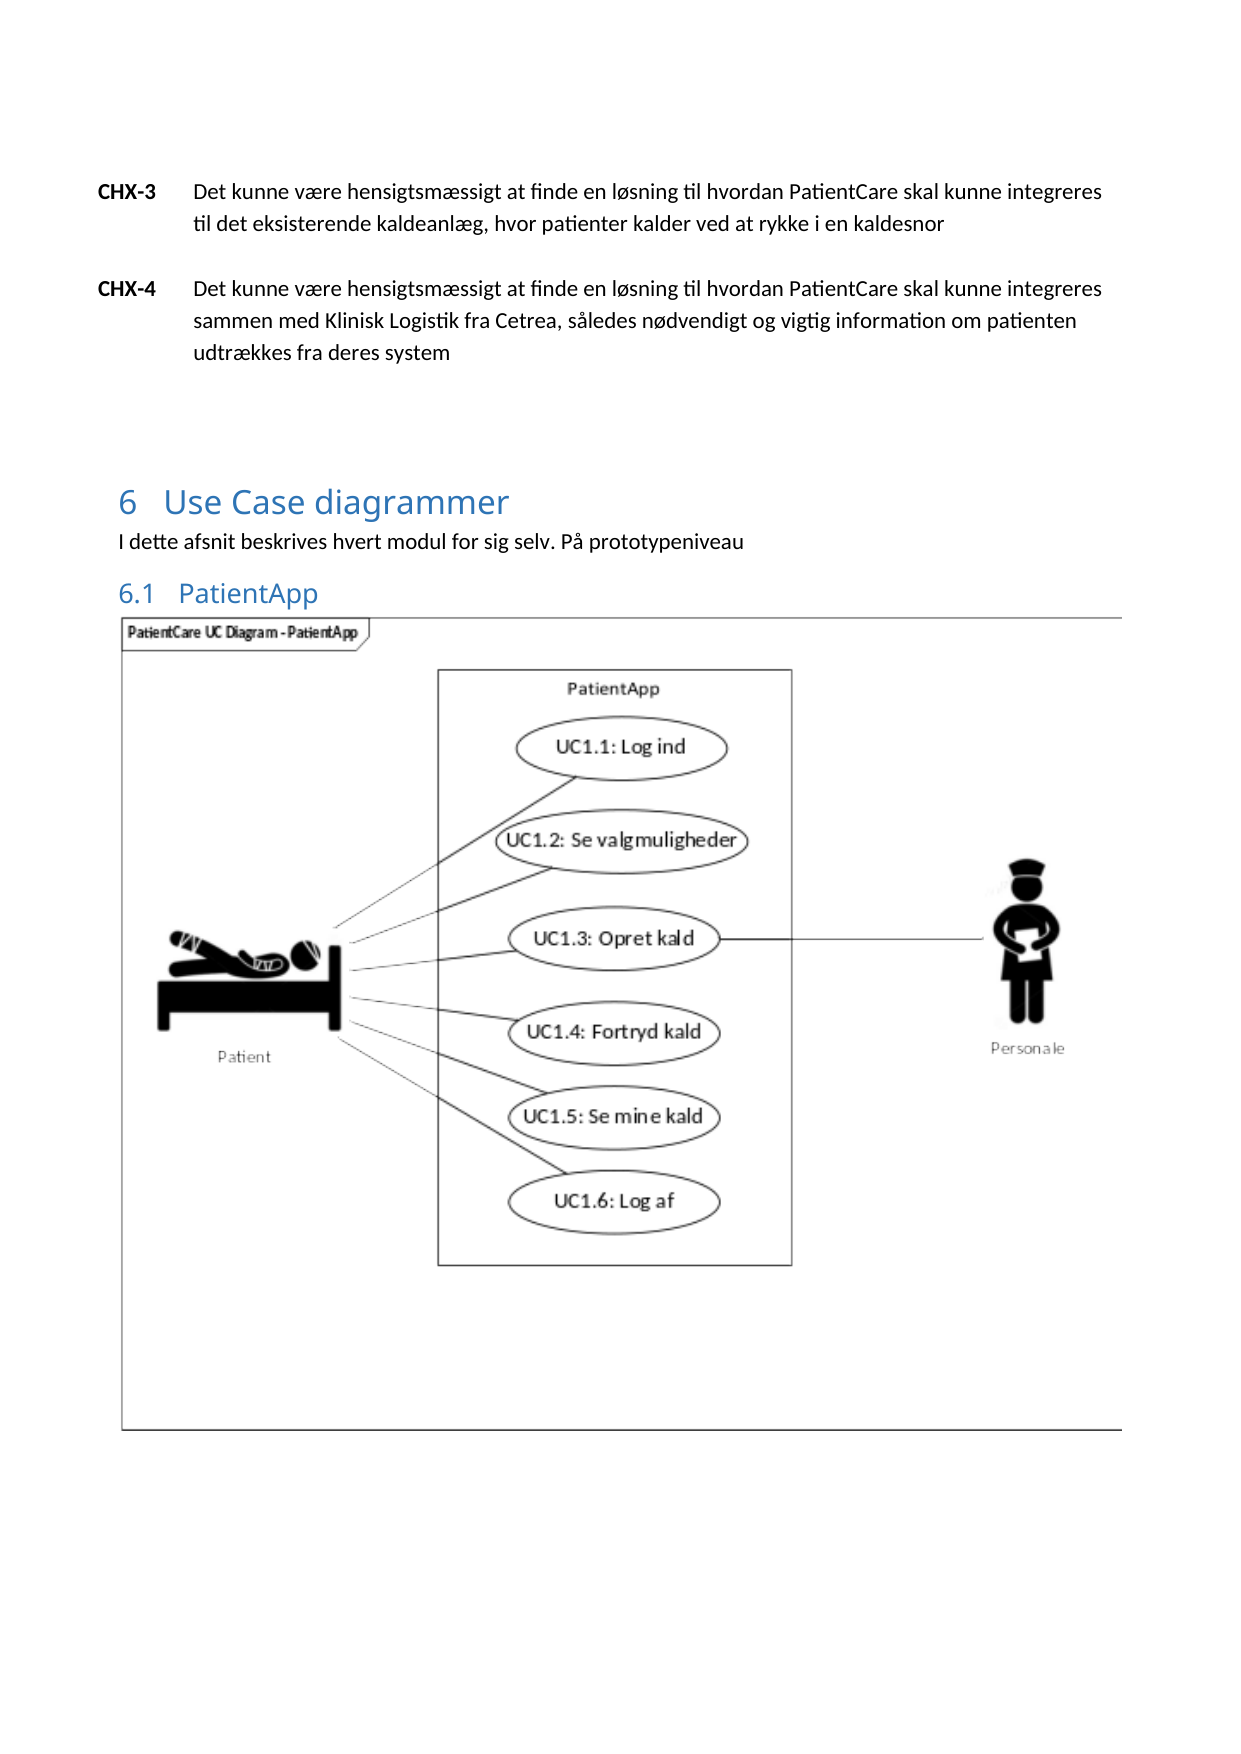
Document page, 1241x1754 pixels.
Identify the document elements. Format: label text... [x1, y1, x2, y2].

text I dette afsnit beskrives hvert modul for sig selv. På prototypeniveau [118, 527, 1122, 556]
list Det kunne være hensigtsmæssigt at finde en løsning til hvordan PatientCare skal kunne integreres sammen med Klinisk Logistik fra Cetrea, således nødvendigt og vigtig information om patienten udtrækkes fra deres system [156, 274, 1122, 366]
subtitle Use Case diagrammer [118, 478, 1122, 524]
subtitle PatientApp [118, 574, 1122, 611]
list Det kunne være hensigtsmæssigt at finde en løsning til hvordan PatientCare skal kunne integreres til det eksisterende kaldeanlæg, hvor patienter kalder ved at rykke i en kaldesnor [156, 177, 1122, 269]
